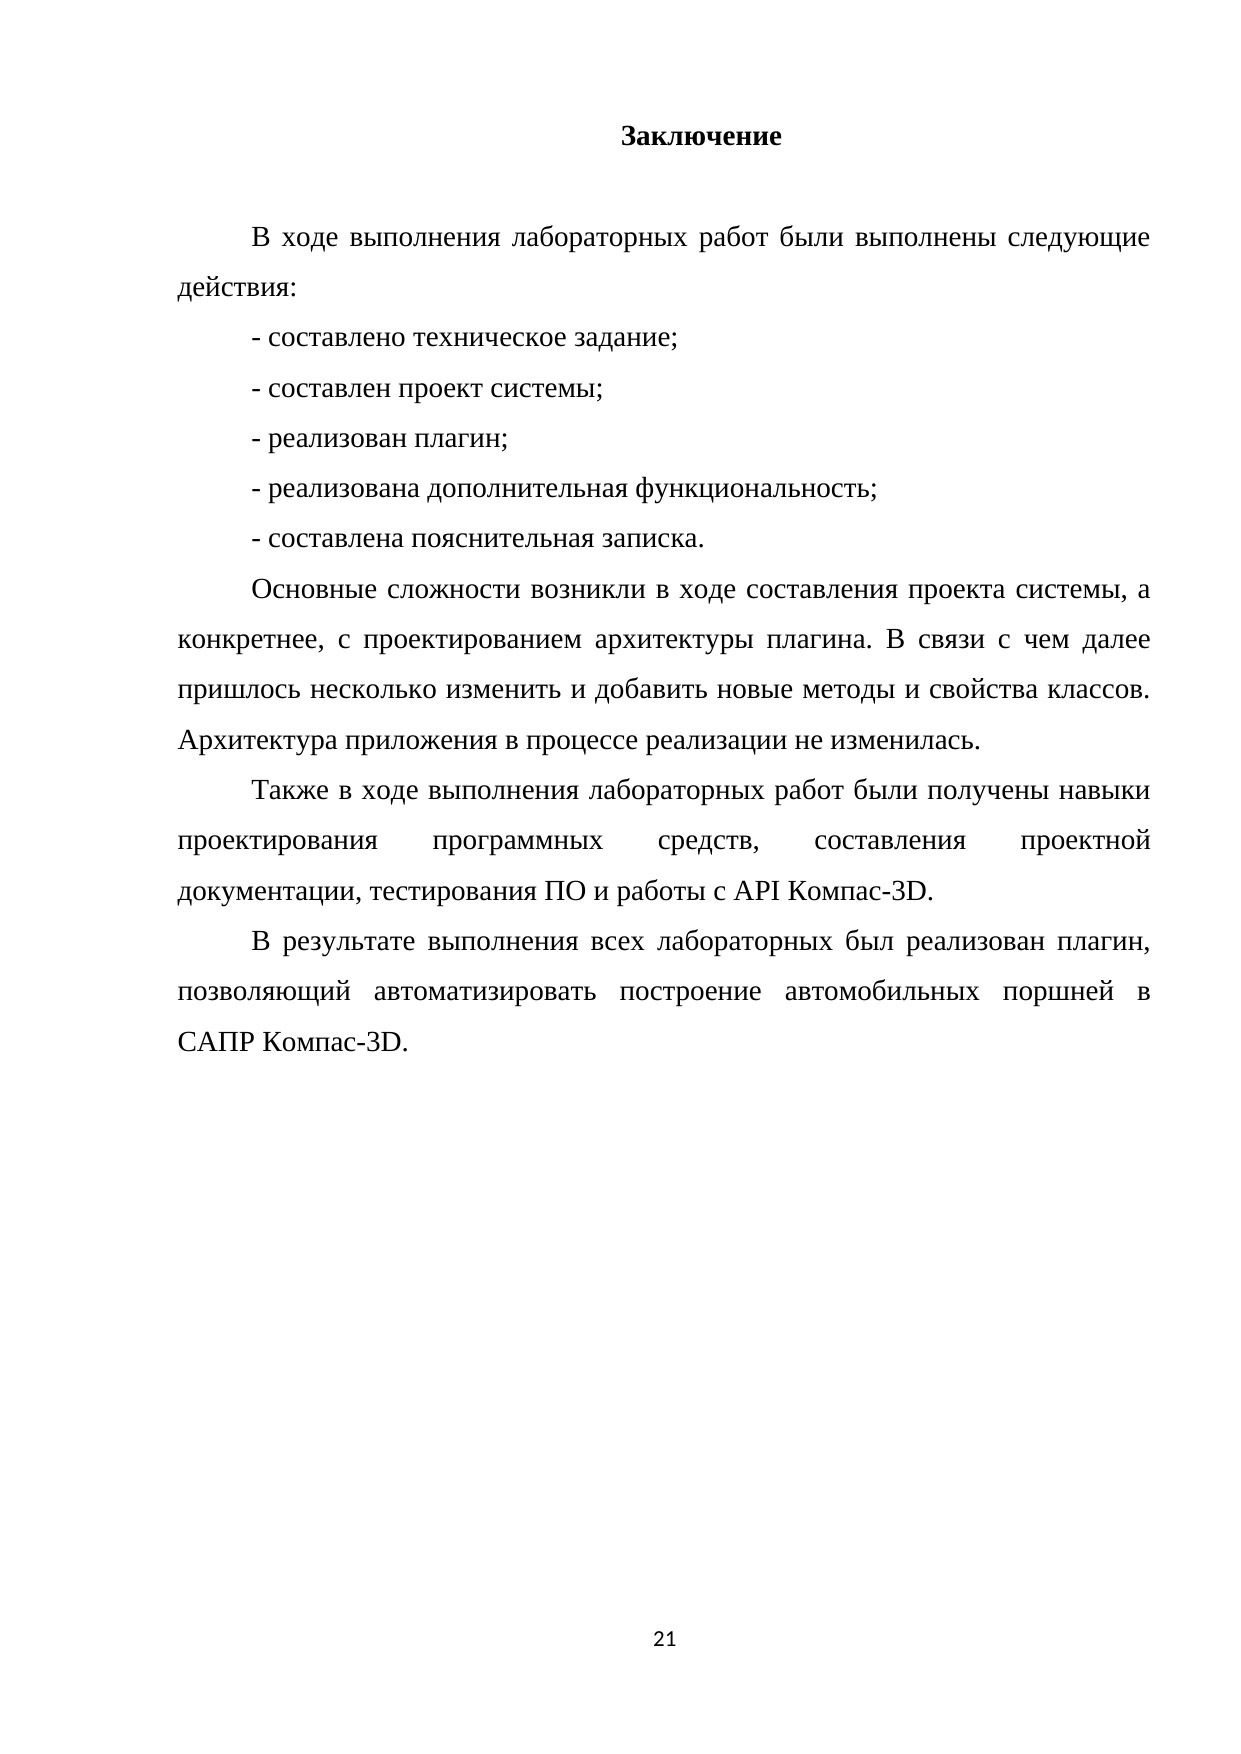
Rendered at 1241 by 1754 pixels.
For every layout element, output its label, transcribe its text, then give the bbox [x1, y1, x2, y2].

text - реализован плагин; [177, 420, 1152, 453]
text В результате выполнения всех лабораторных был реализован плагин, позволяющий автоматизировать построение автомобильных поршней в САПР Компас-3D. [177, 923, 1152, 1057]
text - составлен проект системы; [177, 370, 1152, 403]
text Также в ходе выполнения лабораторных работ были получены навыки проектирования программных средств, составления проектной документации, тестирования ПО и работы с API Компас-3D. [177, 772, 1152, 906]
text - составлено техническое задание; [177, 319, 1152, 353]
text - составлена пояснительная записка. [177, 521, 1152, 554]
text Заключение [177, 118, 1152, 152]
text Основные сложности возникли в ходе составления проекта системы, а конкретнее, с проектированием архитектуры плагина. В связи с чем далее пришлось несколько изменить и добавить новые методы и свойства классов. Архитектура приложения в процессе реализации не изменилась. [177, 571, 1152, 755]
text В ходе выполнения лабораторных работ были выполнены следующие действия: [177, 219, 1152, 303]
text - реализована дополнительная функциональность; [177, 470, 1152, 504]
